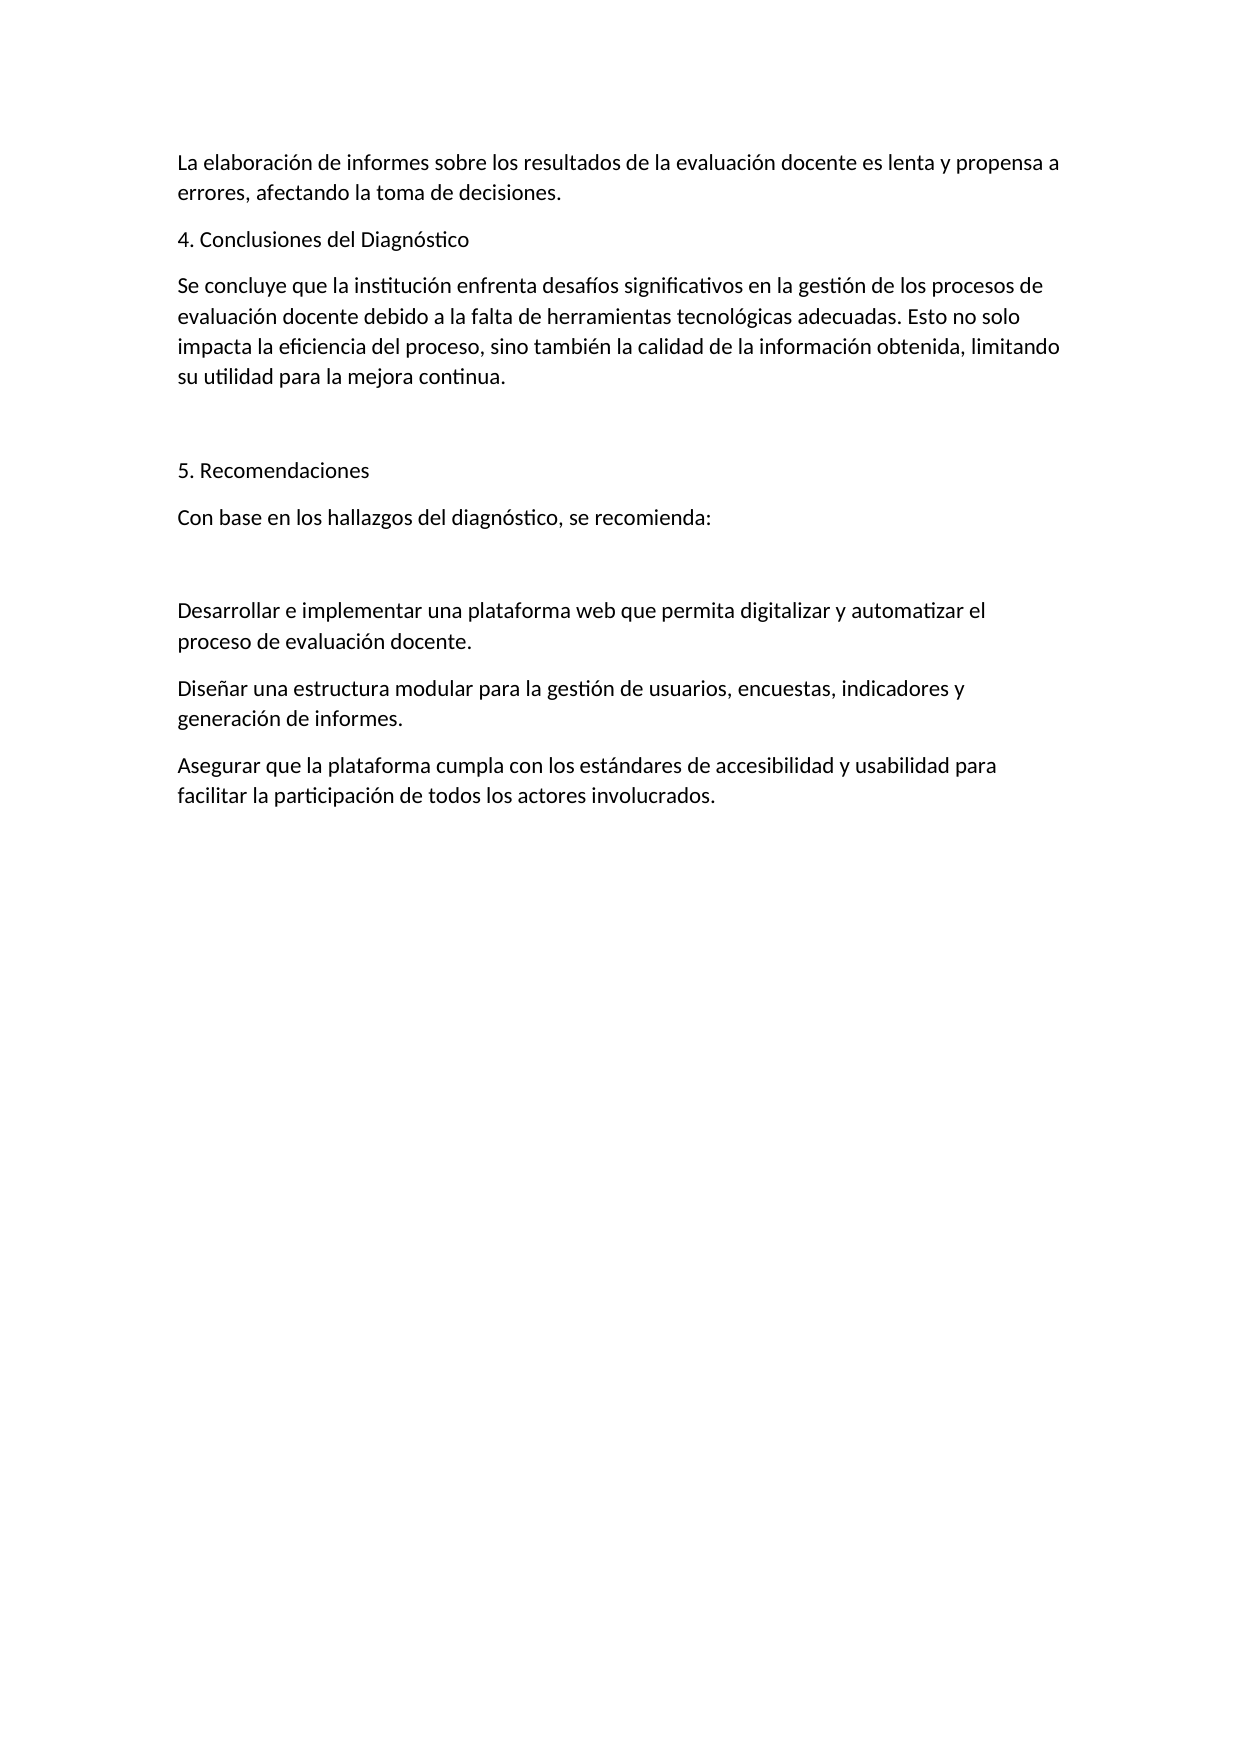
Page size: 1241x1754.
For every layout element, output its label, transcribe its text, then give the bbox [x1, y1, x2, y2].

text 5. Recomendaciones [177, 456, 1063, 484]
text La elaboración de informes sobre los resultados de la evaluación docente es lenta y propensa a errores, afectando la toma de decisiones. [177, 148, 1063, 206]
text 4. Conclusiones del Diagnóstico [177, 225, 1063, 253]
text Diseñar una estructura modular para la gestión de usuarios, encuestas, indicadores y generación de informes. [177, 674, 1063, 732]
text Se concluye que la institución enfrenta desafíos significativos en la gestión de los procesos de evaluación docente debido a la falta de herramientas tecnológicas adecuadas. Esto no solo impacta la eficiencia del proceso, sino también la calidad de la información obtenida, limitando su utilidad para la mejora continua. [177, 272, 1063, 390]
text Asegurar que la plataforma cumpla con los estándares de accesibilidad y usabilidad para facilitar la participación de todos los actores involucrados. [177, 751, 1063, 809]
text Con base en los hallazgos del diagnóstico, se recomienda: [177, 503, 1063, 531]
text Desarrollar e implementar una plataforma web que permita digitalizar y automatizar el proceso de evaluación docente. [177, 597, 1063, 655]
